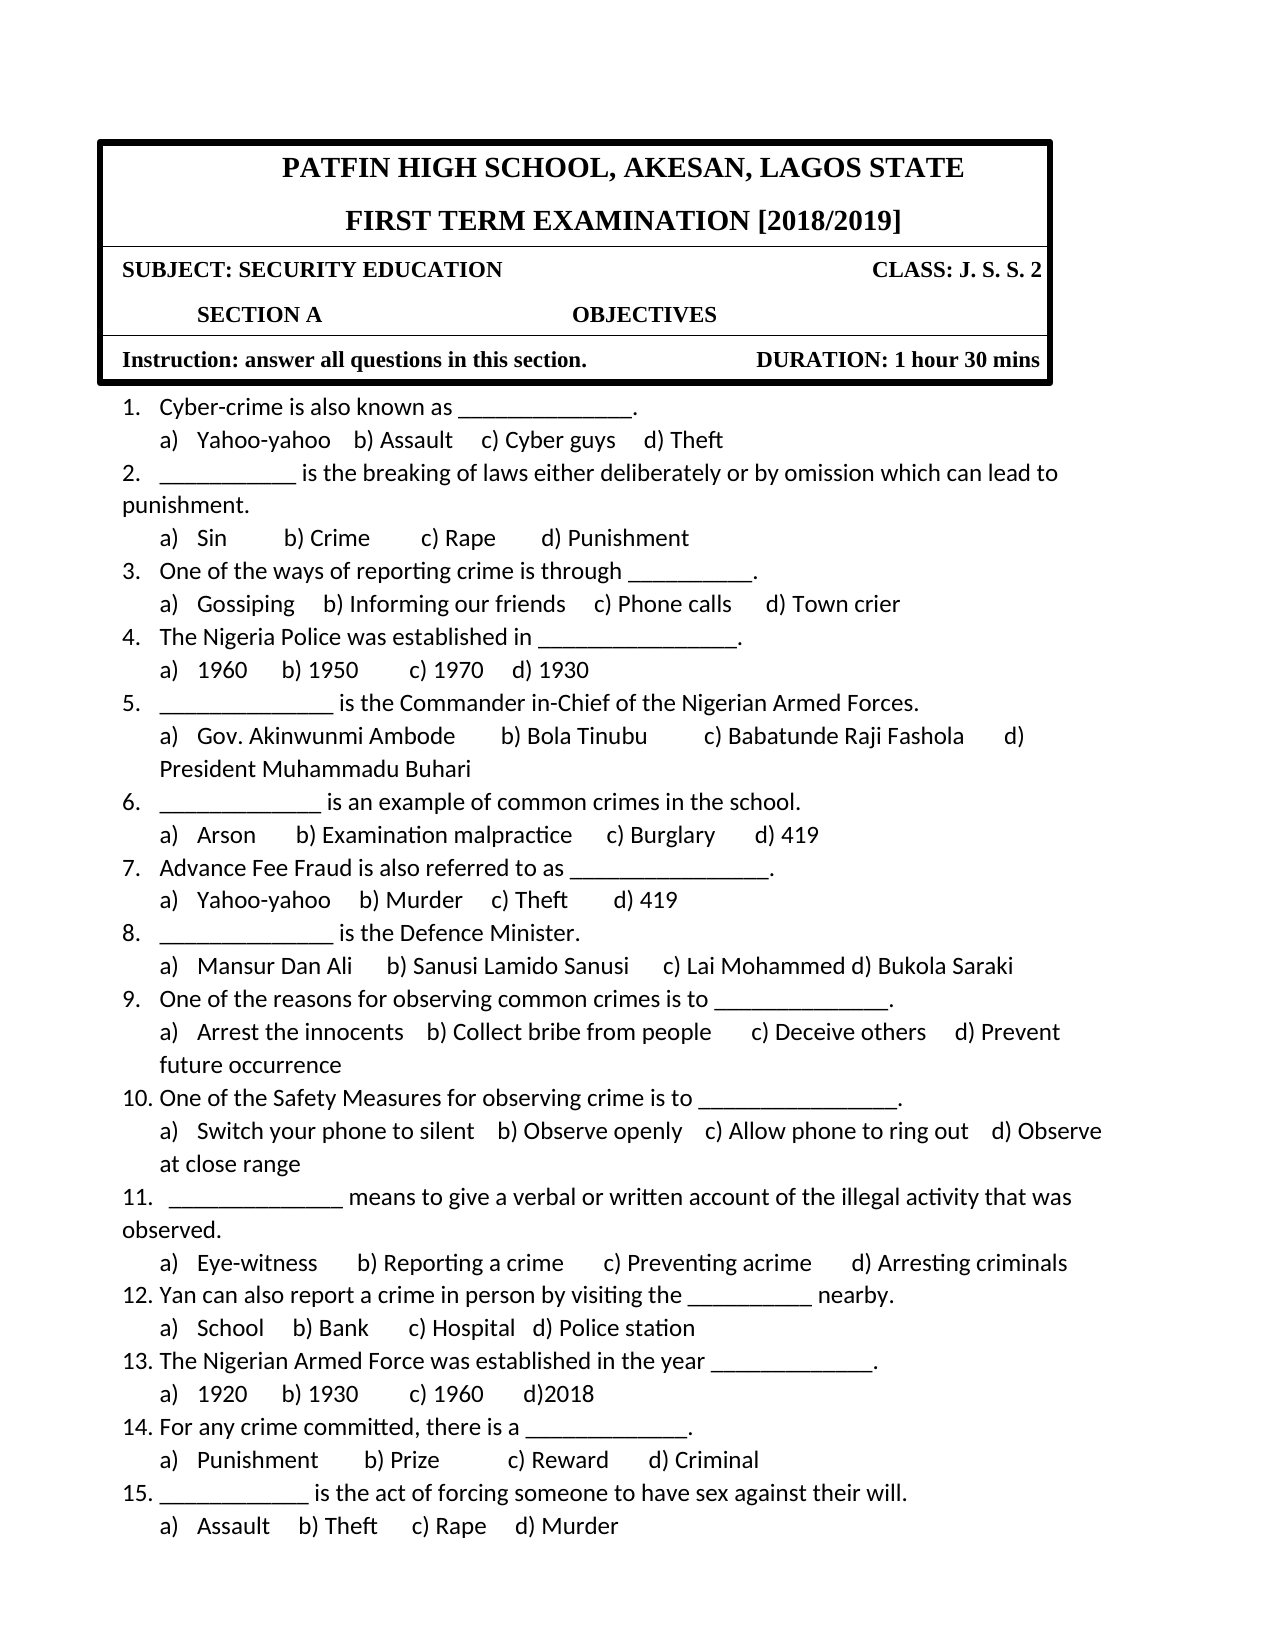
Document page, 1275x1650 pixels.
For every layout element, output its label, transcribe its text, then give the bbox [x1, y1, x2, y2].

list Gossiping b) Informing our friends c) Phone calls d) Town crier [159, 588, 1125, 619]
list Cyber-crime is also known as ______________. [122, 391, 1125, 421]
list Punishment b) Prize c) Reward d) Criminal [159, 1444, 1125, 1475]
list Eye-witness b) Reporting a crime c) Preventing acrime d) Arresting criminals [159, 1247, 1125, 1277]
list The Nigerian Armed Force was established in the year _____________. [122, 1346, 1125, 1376]
text SUBJECT: SECURITY EDUCATION CLASS: J. S. S. 2 [122, 256, 1125, 282]
list One of the Safety Measures for observing crime is to ________________. [122, 1082, 1125, 1113]
text SECTION A OBJECTIVES [122, 301, 1125, 327]
list Assault b) Theft c) Rape d) Murder [159, 1510, 1125, 1541]
list Yan can also report a crime in person by visiting the __________ nearby. [122, 1280, 1125, 1310]
list Yahoo-yahoo b) Assault c) Cyber guys d) Theft [159, 424, 1125, 454]
list Yahoo-yahoo b) Murder c) Theft d) 419 [159, 885, 1125, 915]
list ____________ is the act of forcing someone to have sex against their will. [122, 1477, 1125, 1508]
list Gov. Akinwunmi Ambode b) Bola Tinubu c) Babatunde Raji Fashola d) President Muhammadu Buhari [159, 720, 1125, 783]
list School b) Bank c) Hospital d) Police station [159, 1313, 1125, 1343]
list _____________ is an example of common crimes in the school. [122, 786, 1125, 816]
list ______________ is the Defence Minister. [122, 918, 1125, 948]
list One of the ways of reporting crime is through __________. [122, 556, 1125, 586]
list 1960 b) 1950 c) 1970 d) 1930 [159, 654, 1125, 685]
list Mansur Dan Ali b) Sanusi Lamido Sanusi c) Lai Mohammed d) Bukola Saraki [159, 951, 1125, 981]
list Arson b) Examination malpractice c) Burglary d) 419 [159, 819, 1125, 849]
text Instruction: answer all questions in this section. DURATION: 1 hour 30 mins [122, 346, 1125, 372]
list The Nigeria Police was established in ________________. [122, 621, 1125, 652]
list One of the reasons for observing common crimes is to ______________. [122, 983, 1125, 1014]
list For any crime committed, there is a _____________. [122, 1411, 1125, 1442]
list Arrest the innocents b) Collect bribe from people c) Deceive others d) Prevent future occurrence [159, 1016, 1125, 1080]
list ______________ is the Commander in-Chief of the Nigerian Armed Forces. [122, 687, 1125, 718]
list Switch your phone to silent b) Observe openly c) Allow phone to ring out d) Observe at close range [159, 1115, 1125, 1178]
list Sin b) Crime c) Rape d) Punishment [159, 523, 1125, 553]
list ______________ means to give a verbal or written account of the illegal activity that was observed. [122, 1181, 1125, 1244]
text PATFIN HIGH SCHOOL, AKESAN, LAGOS STATE [122, 150, 1125, 183]
list 1920 b) 1930 c) 1960 d)2018 [159, 1378, 1125, 1409]
text FIRST TERM EXAMINATION [2018/2019] [122, 203, 1125, 236]
list Advance Fee Fraud is also referred to as ________________. [122, 852, 1125, 882]
list ___________ is the breaking of laws either deliberately or by omission which can lead to punishment. [122, 457, 1125, 520]
